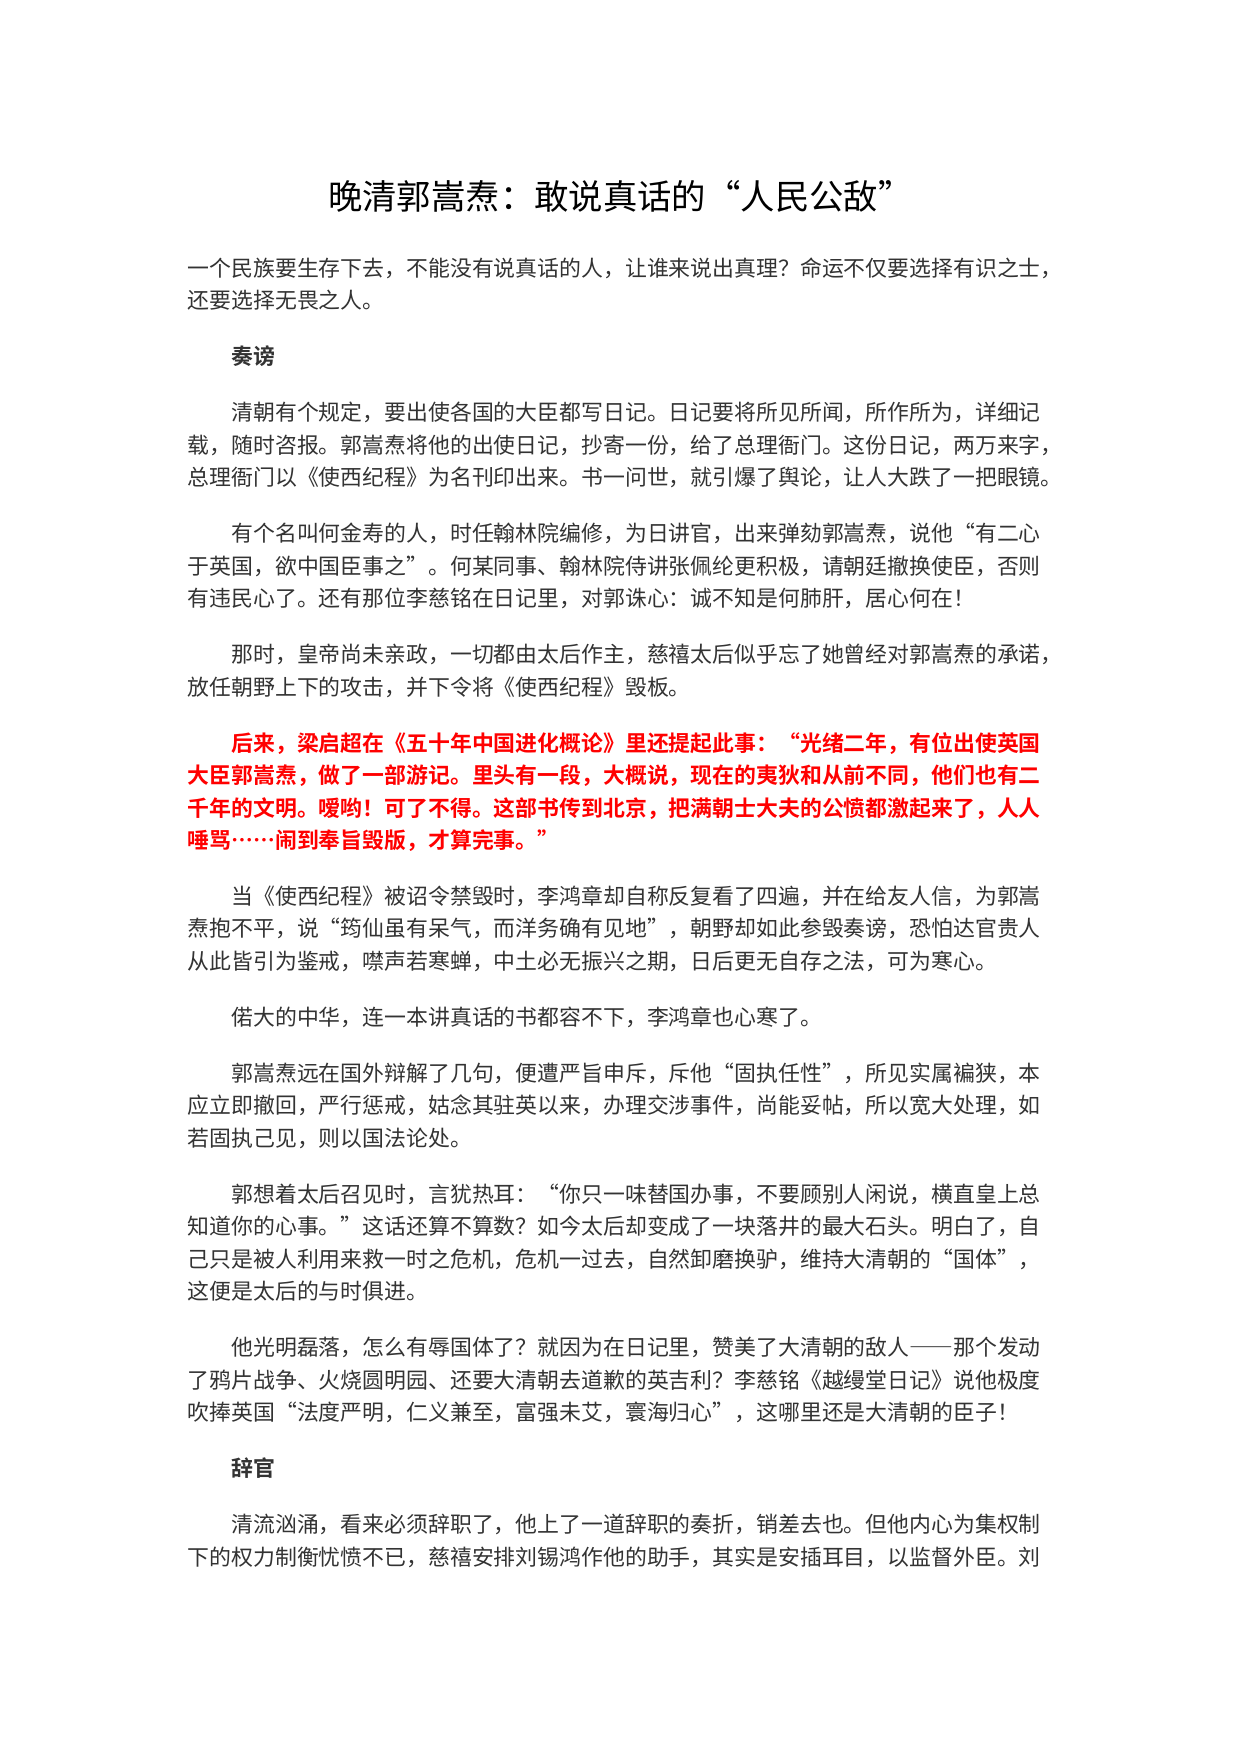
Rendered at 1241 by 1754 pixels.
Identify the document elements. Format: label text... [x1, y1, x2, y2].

text 当《使西纪程》被诏令禁毁时，李鸿章却自称反复看了四遍，并在给友人信，为郭嵩焘抱不平，说“筠仙虽有呆气，而洋务确有见地”，朝野却如此参毁奏谤，恐怕达官贵人从此皆引为鉴戒，噤声若寒蝉，中土必无振兴之期，日后更无自存之法，可为寒心。 [187, 878, 1053, 976]
text 有个名叫何金寿的人，时任翰林院编修，为日讲官，出来弹劾郭嵩焘，说他“有二心于英国，欲中国臣事之”。何某同事、翰林院侍讲张佩纶更积极，请朝廷撤换使臣，否则有违民心了。还有那位李慈铭在日记里，对郭诛心：诚不知是何肺肝，居心何在！ [187, 516, 1053, 613]
text 一个民族要生存下去，不能没有说真话的人，让谁来说出真理？命运不仅要选择有识之士，还要选择无畏之人。 [187, 250, 1053, 315]
text 辞官 [187, 1451, 1053, 1483]
text 郭想着太后召见时，言犹热耳：“你只一味替国办事，不要顾别人闲说，横直皇上总知道你的心事。”这话还算不算数？如今太后却变成了一块落井的最大石头。明白了，自己只是被人利用来救一时之危机，危机一过去，自然卸磨换驴，维持大清朝的“国体”，这便是太后的与时俱进。 [187, 1176, 1053, 1306]
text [187, 1507, 1053, 1572]
text 晚清郭嵩焘：敢说真话的“人民公敌” [187, 162, 1053, 227]
text 偌大的中华，连一本讲真话的书都容不下，李鸿章也心寒了。 [187, 999, 1053, 1032]
text 奏谤 [187, 339, 1053, 371]
text 后来，梁启超在《五十年中国进化概论》里还提起此事：“光绪二年，有位出使英国大臣郭嵩焘，做了一部游记。里头有一段，大概说，现在的夷狄和从前不同，他们也有二千年的文明。嗳哟！可了不得。这部书传到北京，把满朝士大夫的公愤都激起来了，人人唾骂……闹到奉旨毁版，才算完事。” [187, 725, 1053, 855]
text 他光明磊落，怎么有辱国体了？就因为在日记里，赞美了大清朝的敌人——那个发动了鸦片战争、火烧圆明园、还要大清朝去道歉的英吉利？李慈铭《越缦堂日记》说他极度吹捧英国“法度严明，仁义兼至，富强未艾，寰海归心”，这哪里还是大清朝的臣子！ [187, 1330, 1053, 1427]
text 郭嵩焘远在国外辩解了几句，便遭严旨申斥，斥他“固执任性”，所见实属褊狭，本应立即撤回，严行惩戒，姑念其驻英以来，办理交涉事件，尚能妥帖，所以宽大处理，如若固执己见，则以国法论处。 [187, 1055, 1053, 1153]
text 那时，皇帝尚未亲政，一切都由太后作主，慈禧太后似乎忘了她曾经对郭嵩焘的承诺，放任朝野上下的攻击，并下令将《使西纪程》毁板。 [187, 637, 1053, 702]
text 清朝有个规定，要出使各国的大臣都写日记。日记要将所见所闻，所作所为，详细记载，随时咨报。郭嵩焘将他的出使日记，抄寄一份，给了总理衙门。这份日记，两万来字，总理衙门以《使西纪程》为名刊印出来。书一问世，就引爆了舆论，让人大跌了一把眼镜。 [187, 395, 1053, 492]
